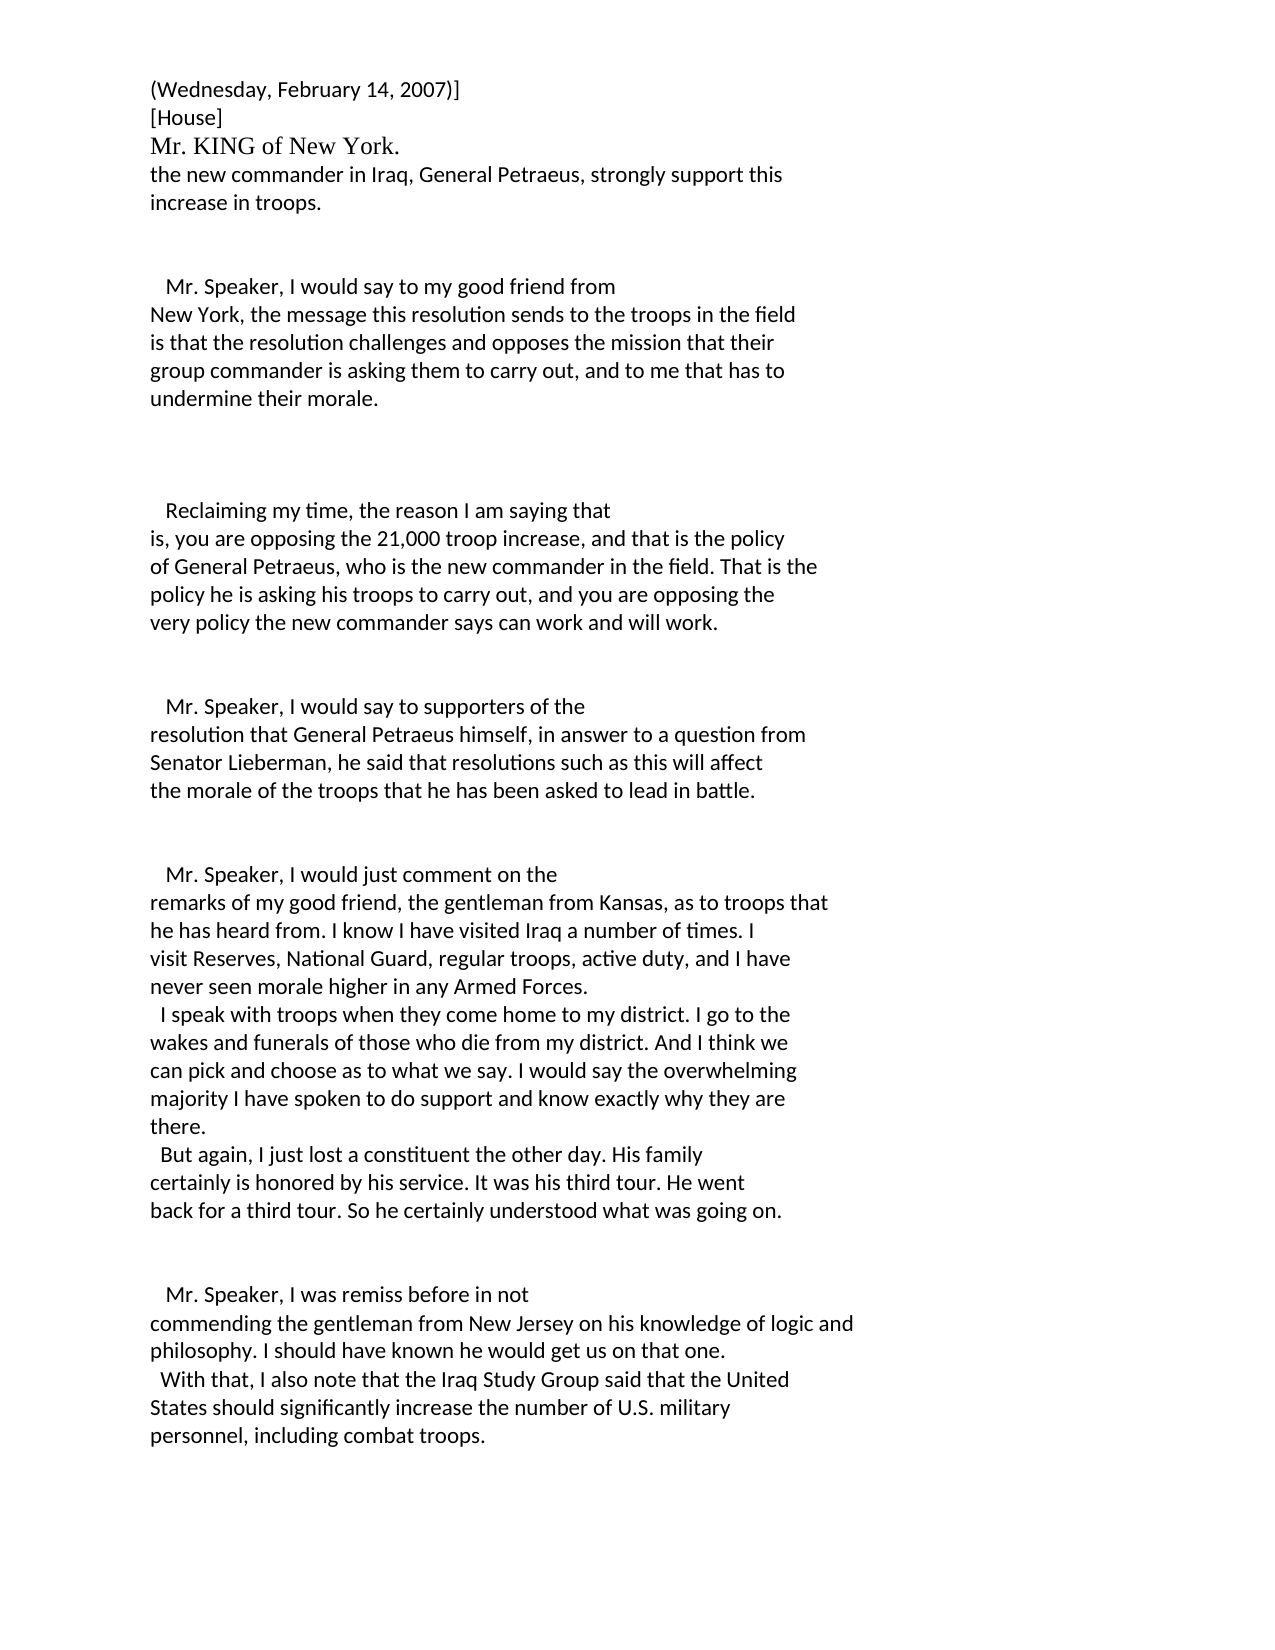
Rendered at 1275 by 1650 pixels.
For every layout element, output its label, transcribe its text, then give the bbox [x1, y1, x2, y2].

text New York, the message this resolution sends to the troops in the field [150, 300, 1125, 328]
text personnel, including combat troops. [150, 1421, 1125, 1449]
text Mr. Speaker, I would say to supporters of the [150, 692, 1125, 720]
text Reclaiming my time, the reason I am saying that [150, 496, 1125, 524]
text resolution that General Petraeus himself, in answer to a question from [150, 720, 1125, 748]
text group commander is asking them to carry out, and to me that has to [150, 356, 1125, 384]
text States should significantly increase the number of U.S. military [150, 1393, 1125, 1421]
text But again, I just lost a constituent the other day. His family [150, 1141, 1125, 1168]
text Mr. Speaker, I was remiss before in not [150, 1281, 1125, 1309]
text back for a third tour. So he certainly understood what was going on. [150, 1197, 1125, 1224]
text certainly is honored by his service. It was his third tour. He went [150, 1168, 1125, 1197]
text commending the gentleman from New Jersey on his knowledge of logic and [150, 1309, 1125, 1337]
text Mr. Speaker, I would say to my good friend from [150, 272, 1125, 300]
text of General Petraeus, who is the new commander in the field. That is the [150, 552, 1125, 580]
text the new commander in Iraq, General Petraeus, strongly support this [150, 160, 1125, 188]
text Senator Lieberman, he said that resolutions such as this will affect [150, 748, 1125, 776]
text very policy the new commander says can work and will work. [150, 608, 1125, 636]
text policy he is asking his troops to carry out, and you are opposing the [150, 580, 1125, 608]
text visit Reserves, National Guard, regular troops, active duty, and I have [150, 944, 1125, 972]
text is, you are opposing the 21,000 troop increase, and that is the policy [150, 524, 1125, 552]
text the morale of the troops that he has been asked to lead in battle. [150, 776, 1125, 804]
text increase in troops. [150, 188, 1125, 216]
text I speak with troops when they come home to my district. I go to the [150, 1000, 1125, 1028]
text is that the resolution challenges and opposes the mission that their [150, 328, 1125, 356]
text can pick and choose as to what we say. I would say the overwhelming [150, 1056, 1125, 1084]
text philosophy. I should have known he would get us on that one. [150, 1337, 1125, 1365]
text there. [150, 1112, 1125, 1141]
text never seen morale higher in any Armed Forces. [150, 972, 1125, 1000]
text undermine their morale. [150, 384, 1125, 412]
text remarks of my good friend, the gentleman from Kansas, as to troops that [150, 888, 1125, 916]
text he has heard from. I know I have visited Iraq a number of times. I [150, 916, 1125, 944]
text majority I have spoken to do support and know exactly why they are [150, 1084, 1125, 1112]
text wakes and funerals of those who die from my district. And I think we [150, 1028, 1125, 1056]
text Mr. Speaker, I would just comment on the [150, 860, 1125, 888]
text With that, I also note that the Iraq Study Group said that the United [150, 1365, 1125, 1393]
